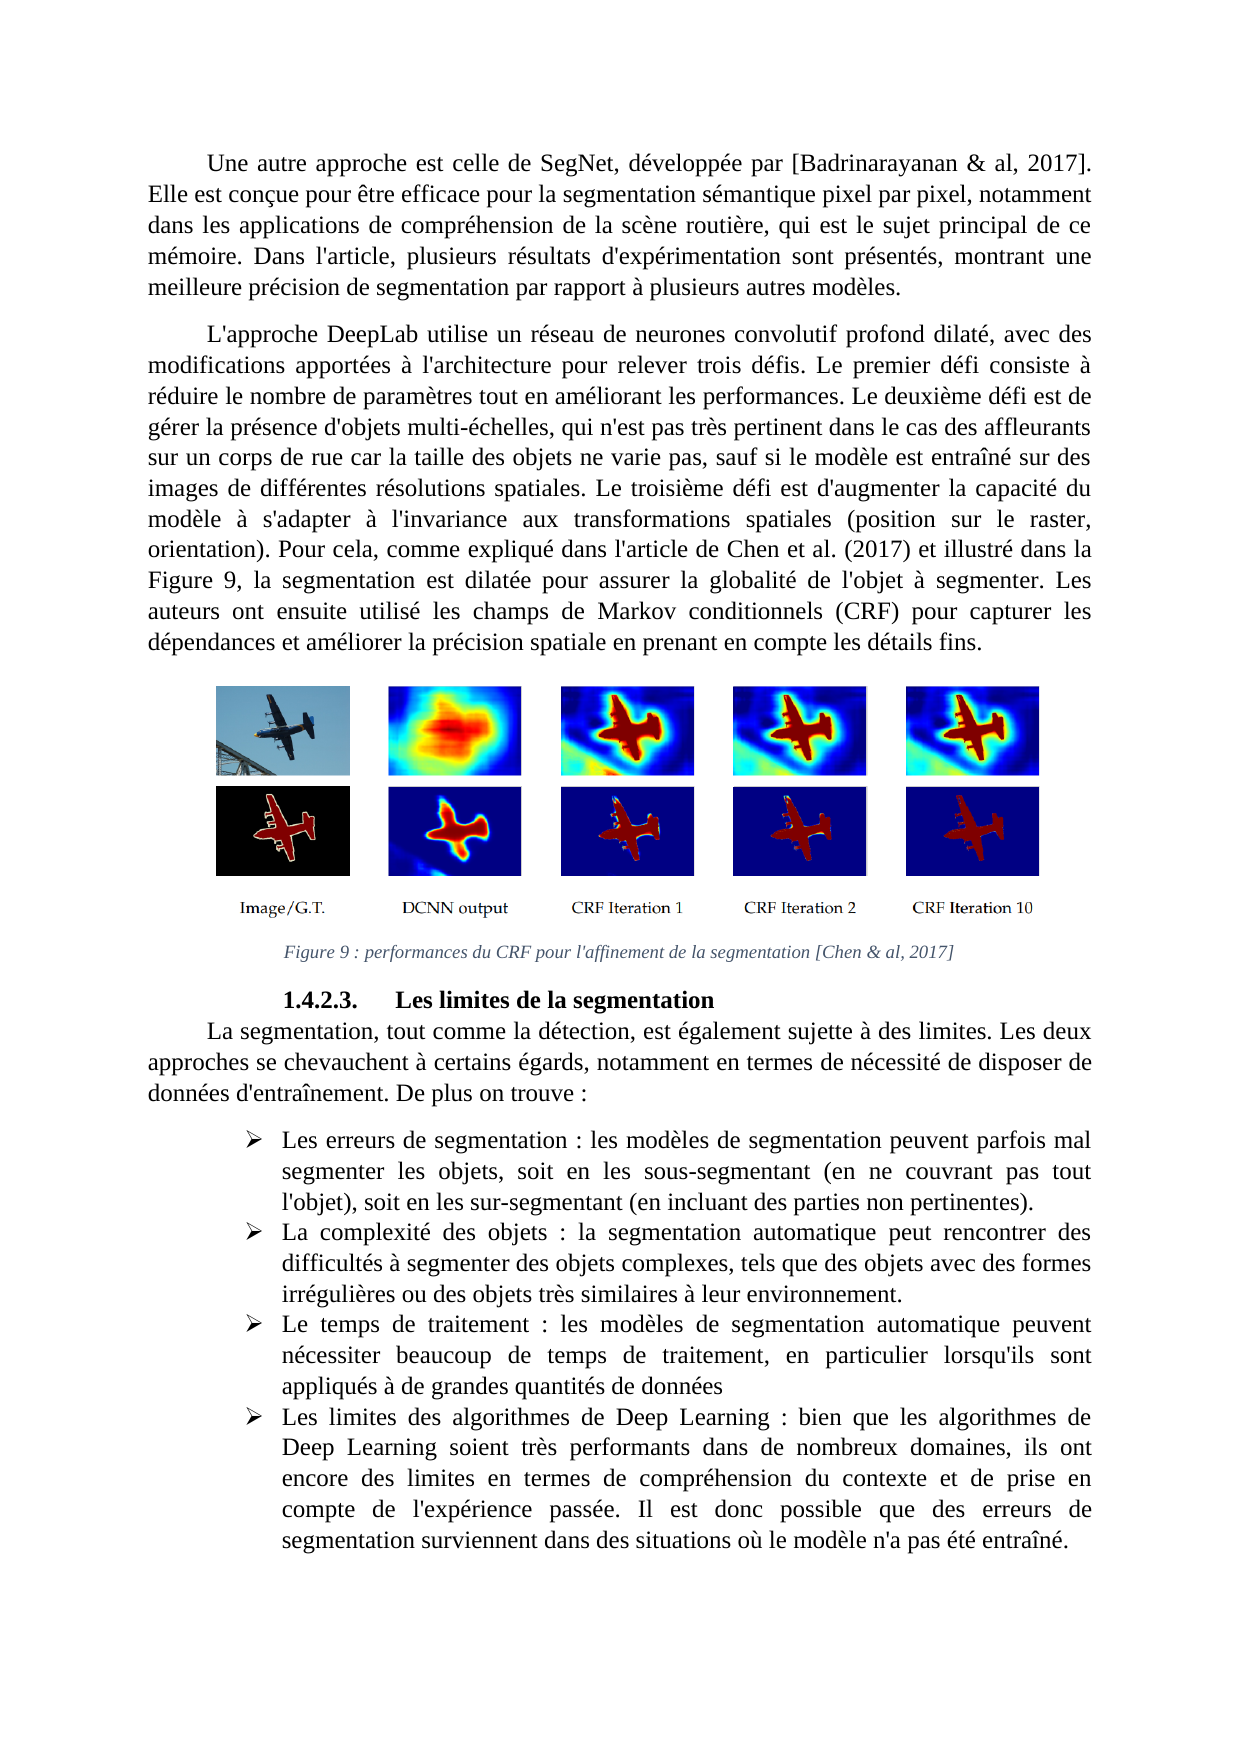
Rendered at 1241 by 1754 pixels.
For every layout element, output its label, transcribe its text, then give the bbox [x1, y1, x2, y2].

text Figure 9 : performances du CRF pour l'affinement de la segmentation [Chen & al, 2017] [148, 941, 1093, 963]
list Le temps de traitement : les modèles de segmentation automatique peuvent nécessiter beaucoup de temps de traitement, en particulier lorsqu'ils sont appliqués à de grandes quantités de données [244, 1309, 1093, 1400]
picture [206, 674, 1047, 923]
text La segmentation, tout comme la détection, est également sujette à des limites. Les deux approches se chevauchent à certains égards, notamment en termes de nécessité de disposer de données d'entraînement. De plus on trouve : [148, 1016, 1093, 1107]
text Une autre approche est celle de SegNet, développée par [Badrinarayanan & al, 2017]. Elle est conçue pour être efficace pour la segmentation sémantique pixel par pixel, notamment dans les applications de compréhension de la scène routière, qui est le sujet principal de ce mémoire. Dans l'article, plusieurs résultats d'expérimentation sont présentés, montrant une meilleure précision de segmentation par rapport à plusieurs autres modèles. [148, 148, 1093, 301]
list Les limites des algorithmes de Deep Learning : bien que les algorithmes de Deep Learning soient très performants dans de nombreux domaines, ils ont encore des limites en termes de compréhension du contexte et de prise en compte de l'expérience passée. Il est donc possible que des erreurs de segmentation surviennent dans des situations où le modèle n'a pas été entraîné. [244, 1402, 1093, 1553]
list Les erreurs de segmentation : les modèles de segmentation peuvent parfois mal segmenter les objets, soit en les sous-segmentant (en ne couvrant pas tout l'objet), soit en les sur-segmentant (en incluant des parties non pertinentes). [244, 1125, 1093, 1215]
text L'approche DeepLab utilise un réseau de neurones convolutif profond dilaté, avec des modifications apportées à l'architecture pour relever trois défis. Le premier défi consiste à réduire le nombre de paramètres tout en améliorant les performances. Le deuxième défi est de gérer la présence d'objets multi-échelles, qui n'est pas très pertinent dans le cas des affleurants sur un corps de rue car la taille des objets ne varie pas, sauf si le modèle est entraîné sur des images de différentes résolutions spatiales. Le troisième défi est d'augmenter la capacité du modèle à s'adapter à l'invariance aux transformations spatiales (position sur le raster, orientation). Pour cela, comme expliqué dans l'article de Chen et al. (2017) et illustré dans la Figure 6, la segmentation est dilatée pour assurer la globalité de l'objet à segmenter. Les auteurs ont ensuite utilisé les champs de Markov conditionnels (CRF) pour capturer les dépendances et améliorer la précision spatiale en prenant en compte les détails fins. [148, 319, 1093, 656]
list La complexité des objets : la segmentation automatique peut rencontrer des difficultés à segmenter des objets complexes, tels que des objets avec des formes irrégulières ou des objets très similaires à leur environnement. [244, 1217, 1093, 1308]
subtitle Les limites de la segmentation [283, 985, 1093, 1014]
